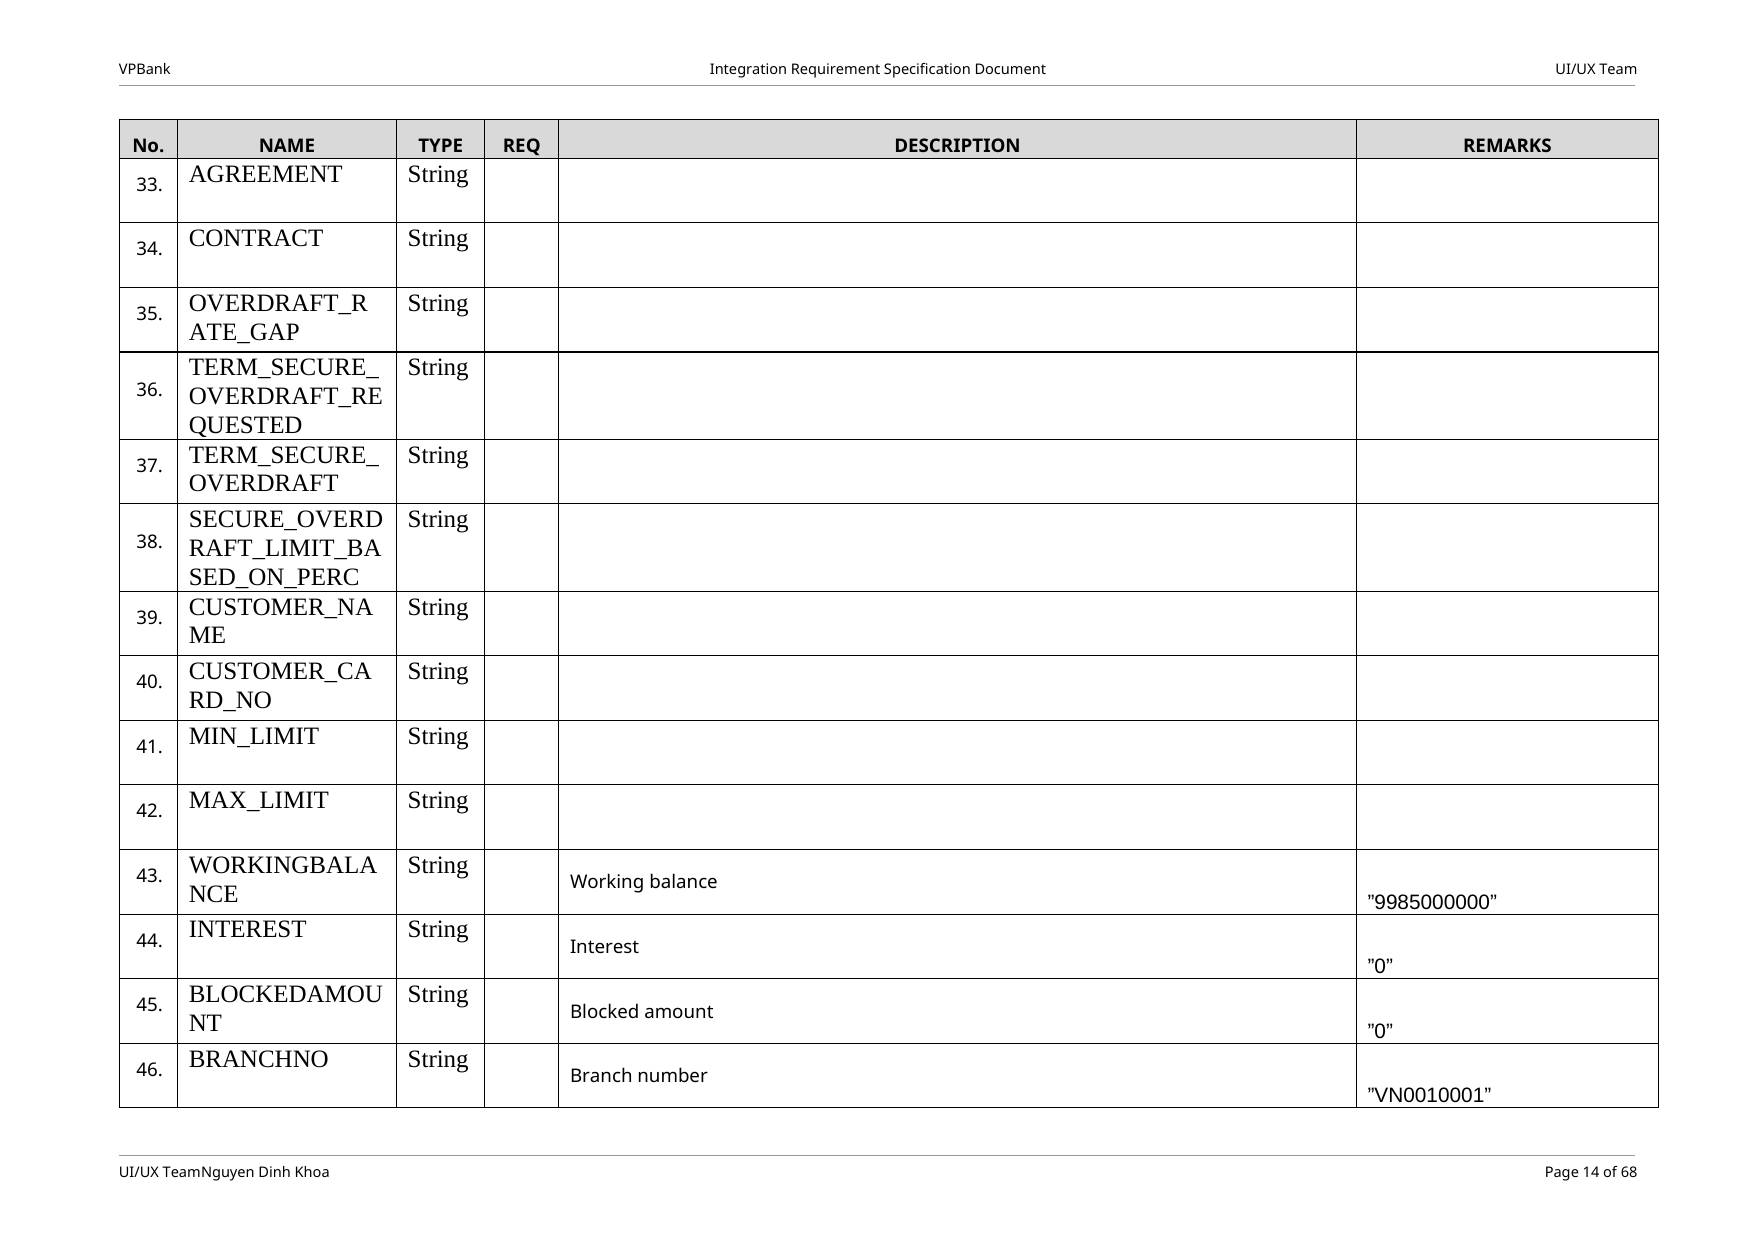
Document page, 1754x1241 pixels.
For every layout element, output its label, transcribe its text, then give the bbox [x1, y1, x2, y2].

table_cell Branch number [559, 1044, 1356, 1107]
table_cell String [397, 915, 484, 978]
table_cell CUSTOMER_NAME [178, 592, 396, 655]
table_cell String [397, 592, 484, 655]
table_cell [485, 159, 558, 222]
table_cell [485, 223, 558, 287]
table_cell [120, 288, 177, 351]
table_cell String [397, 721, 484, 784]
table_cell [559, 159, 1356, 222]
table_cell [559, 440, 1356, 503]
table_cell [485, 915, 558, 978]
table_cell ”0” [1357, 979, 1658, 1043]
table_cell [485, 785, 558, 849]
table_cell BRANCHNO [178, 1044, 396, 1107]
table_cell TERM_SECURE_OVERDRAFT [178, 440, 396, 503]
table_header REMARKS [1357, 120, 1658, 158]
table_cell String [397, 656, 484, 720]
table_cell [485, 288, 558, 351]
table_cell String [397, 1044, 484, 1107]
table_cell [485, 440, 558, 503]
table_cell INTEREST [178, 915, 396, 978]
table_cell [120, 979, 177, 1043]
table_cell String [397, 850, 484, 913]
table_cell [559, 721, 1356, 784]
table_cell [120, 721, 177, 784]
table_header TYPE [397, 120, 484, 158]
table_cell [485, 656, 558, 720]
table_cell [559, 353, 1356, 439]
table_cell String [397, 979, 484, 1043]
table_cell [1357, 592, 1658, 655]
table_cell [559, 592, 1356, 655]
table_cell [559, 656, 1356, 720]
table_cell [559, 504, 1356, 591]
table_cell [1357, 353, 1658, 439]
table_cell String [397, 353, 484, 439]
table_cell [120, 440, 177, 503]
table_cell [1357, 504, 1658, 591]
table_cell [559, 785, 1356, 849]
table_cell [485, 504, 558, 591]
table_cell TERM_SECURE_OVERDRAFT_REQUESTED [178, 353, 396, 439]
table_cell [120, 915, 177, 978]
table_cell [120, 159, 177, 222]
table_header NAME [178, 120, 396, 158]
table_cell Working balance [559, 850, 1356, 913]
table_cell [485, 850, 558, 913]
table_header No. [120, 120, 177, 158]
table_cell [485, 979, 558, 1043]
table_cell [1357, 785, 1658, 849]
table_cell String [397, 440, 484, 503]
table_cell [120, 223, 177, 287]
table_cell String [397, 159, 484, 222]
table_cell MIN_LIMIT [178, 721, 396, 784]
table_cell [1357, 721, 1658, 784]
table_cell MAX_LIMIT [178, 785, 396, 849]
table_cell BLOCKEDAMOUNT [178, 979, 396, 1043]
table_cell [120, 353, 177, 439]
table_cell CONTRACT [178, 223, 396, 287]
table_cell [120, 850, 177, 913]
table_header REQ [485, 120, 558, 158]
table_cell OVERDRAFT_RATE_GAP [178, 288, 396, 351]
table_cell [1357, 656, 1658, 720]
table_cell ”VN0010001” [1357, 1044, 1658, 1107]
table_cell [1357, 159, 1658, 222]
table_cell CUSTOMER_CARD_NO [178, 656, 396, 720]
table_cell WORKINGBALANCE [178, 850, 396, 913]
table_cell [485, 721, 558, 784]
table_cell String [397, 288, 484, 351]
table_cell [1357, 440, 1658, 503]
table_cell [1357, 288, 1658, 351]
table_cell [120, 656, 177, 720]
table_cell SECURE_OVERDRAFT_LIMIT_BASED_ON_PERC [178, 504, 396, 591]
table_cell Interest [559, 915, 1356, 978]
table_cell [485, 1044, 558, 1107]
table_cell String [397, 785, 484, 849]
table_cell ”9985000000” [1357, 850, 1658, 913]
table_cell String [397, 504, 484, 591]
table_cell [1357, 223, 1658, 287]
table_cell [120, 592, 177, 655]
table_cell String [397, 223, 484, 287]
table_cell AGREEMENT [178, 159, 396, 222]
table_cell ”0” [1357, 915, 1658, 978]
table_cell Blocked amount [559, 979, 1356, 1043]
table_cell [559, 288, 1356, 351]
table_header DESCRIPTION [559, 120, 1356, 158]
table_cell [120, 1044, 177, 1107]
table_cell [485, 353, 558, 439]
table_cell [120, 785, 177, 849]
table_cell [559, 223, 1356, 287]
table_cell [120, 504, 177, 591]
table_cell [485, 592, 558, 655]
